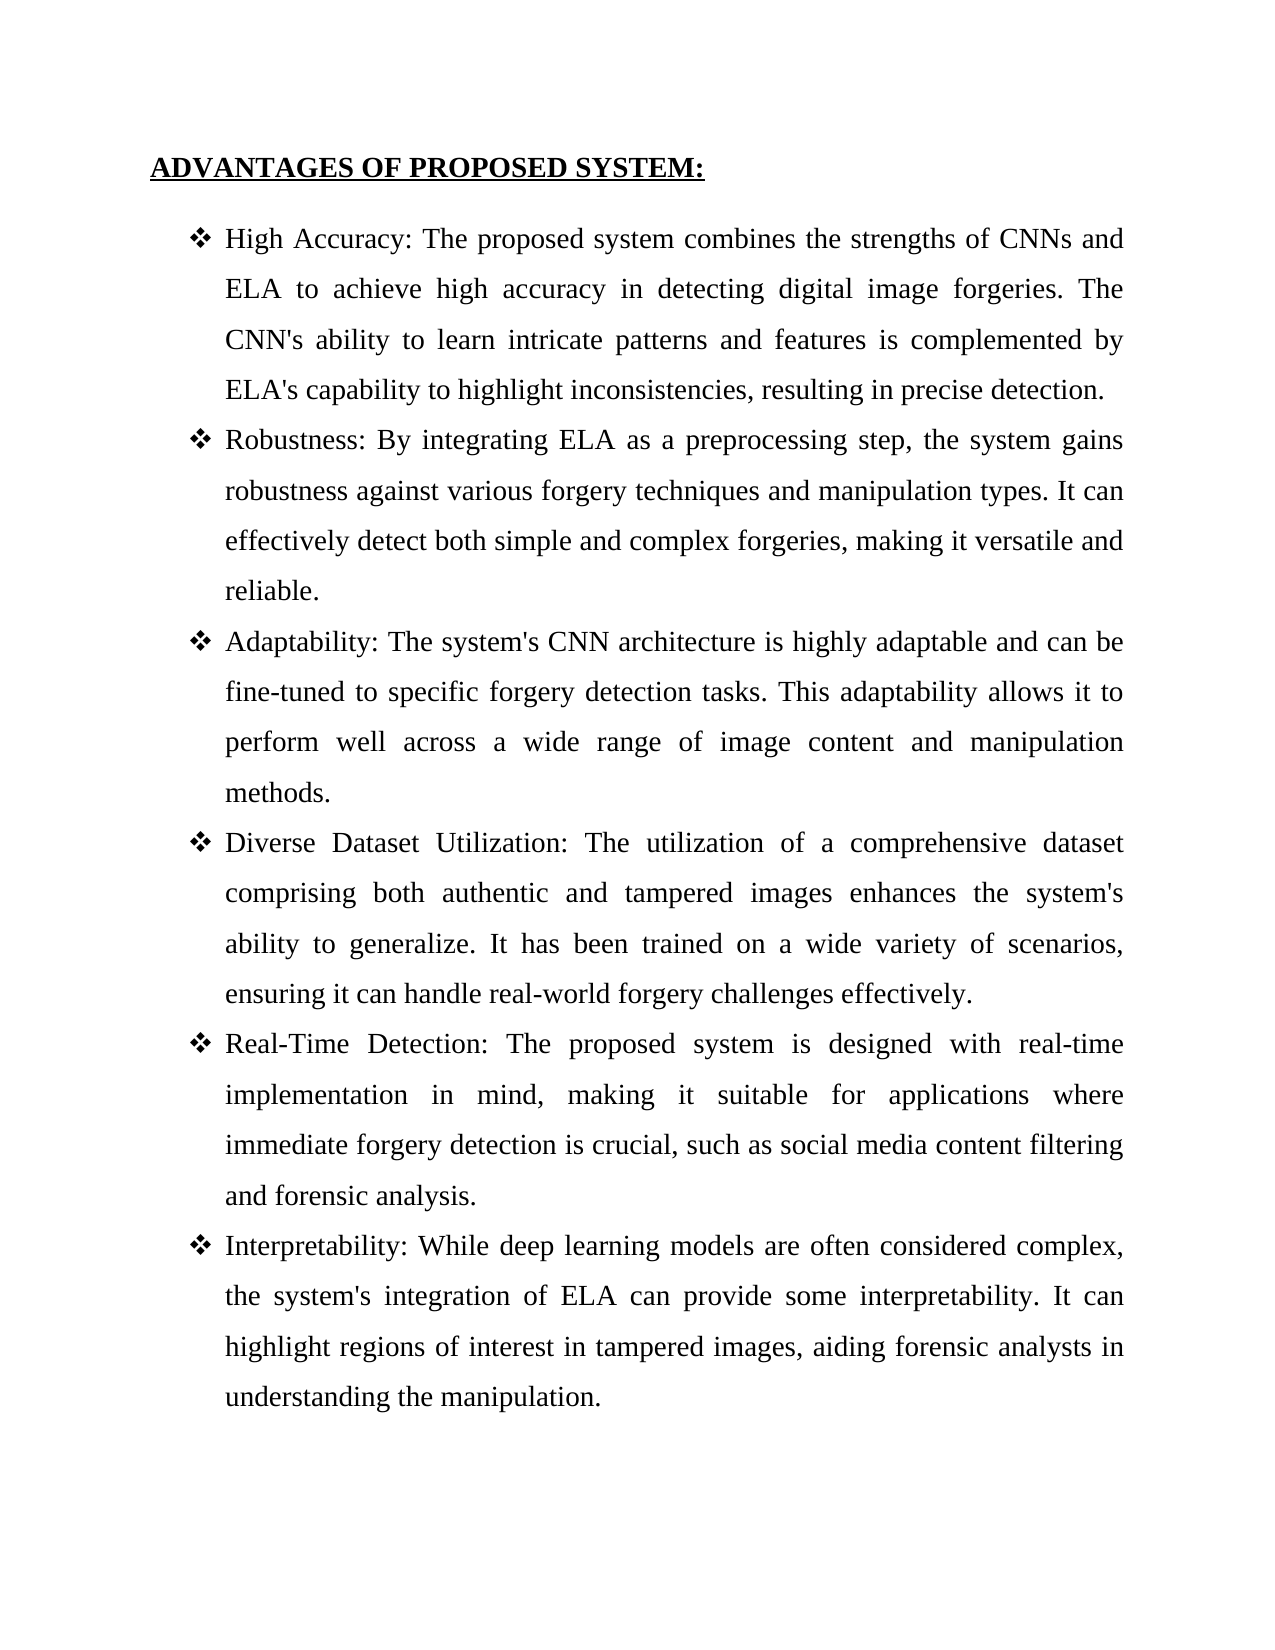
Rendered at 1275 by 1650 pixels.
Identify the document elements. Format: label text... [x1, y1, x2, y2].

list High Accuracy: The proposed system combines the strengths of CNNs and ELA to achieve high accuracy in detecting digital image forgeries. The CNN's ability to learn intricate patterns and features is complemented by ELA's capability to highlight inconsistencies, resulting in precise detection. [187, 221, 1125, 406]
list Adaptability: The system's CNN architecture is highly adaptable and can be fine-tuned to specific forgery detection tasks. This adaptability allows it to perform well across a wide range of image content and manipulation methods. [187, 624, 1125, 808]
list Robustness: By integrating ELA as a preprocessing step, the system gains robustness against various forgery techniques and manipulation types. It can effectively detect both simple and complex forgeries, making it versatile and reliable. [187, 422, 1125, 607]
list Real-Time Detection: The proposed system is designed with real-time implementation in mind, making it suitable for applications where immediate forgery detection is crucial, such as social media content filtering and forensic analysis. [187, 1027, 1125, 1211]
text ADVANTAGES OF PROPOSED SYSTEM: [150, 150, 1125, 183]
list Interpretability: While deep learning models are often considered complex, the system's integration of ELA can provide some interpretability. It can highlight regions of interest in tampered images, aiding forensic analysts in understanding the manipulation. [187, 1228, 1125, 1412]
list Diverse Dataset Utilization: The utilization of a comprehensive dataset comprising both authentic and tampered images enhances the system's ability to generalize. It has been trained on a wide variety of scenarios, ensuring it can handle real-world forgery challenges effectively. [187, 825, 1125, 1010]
